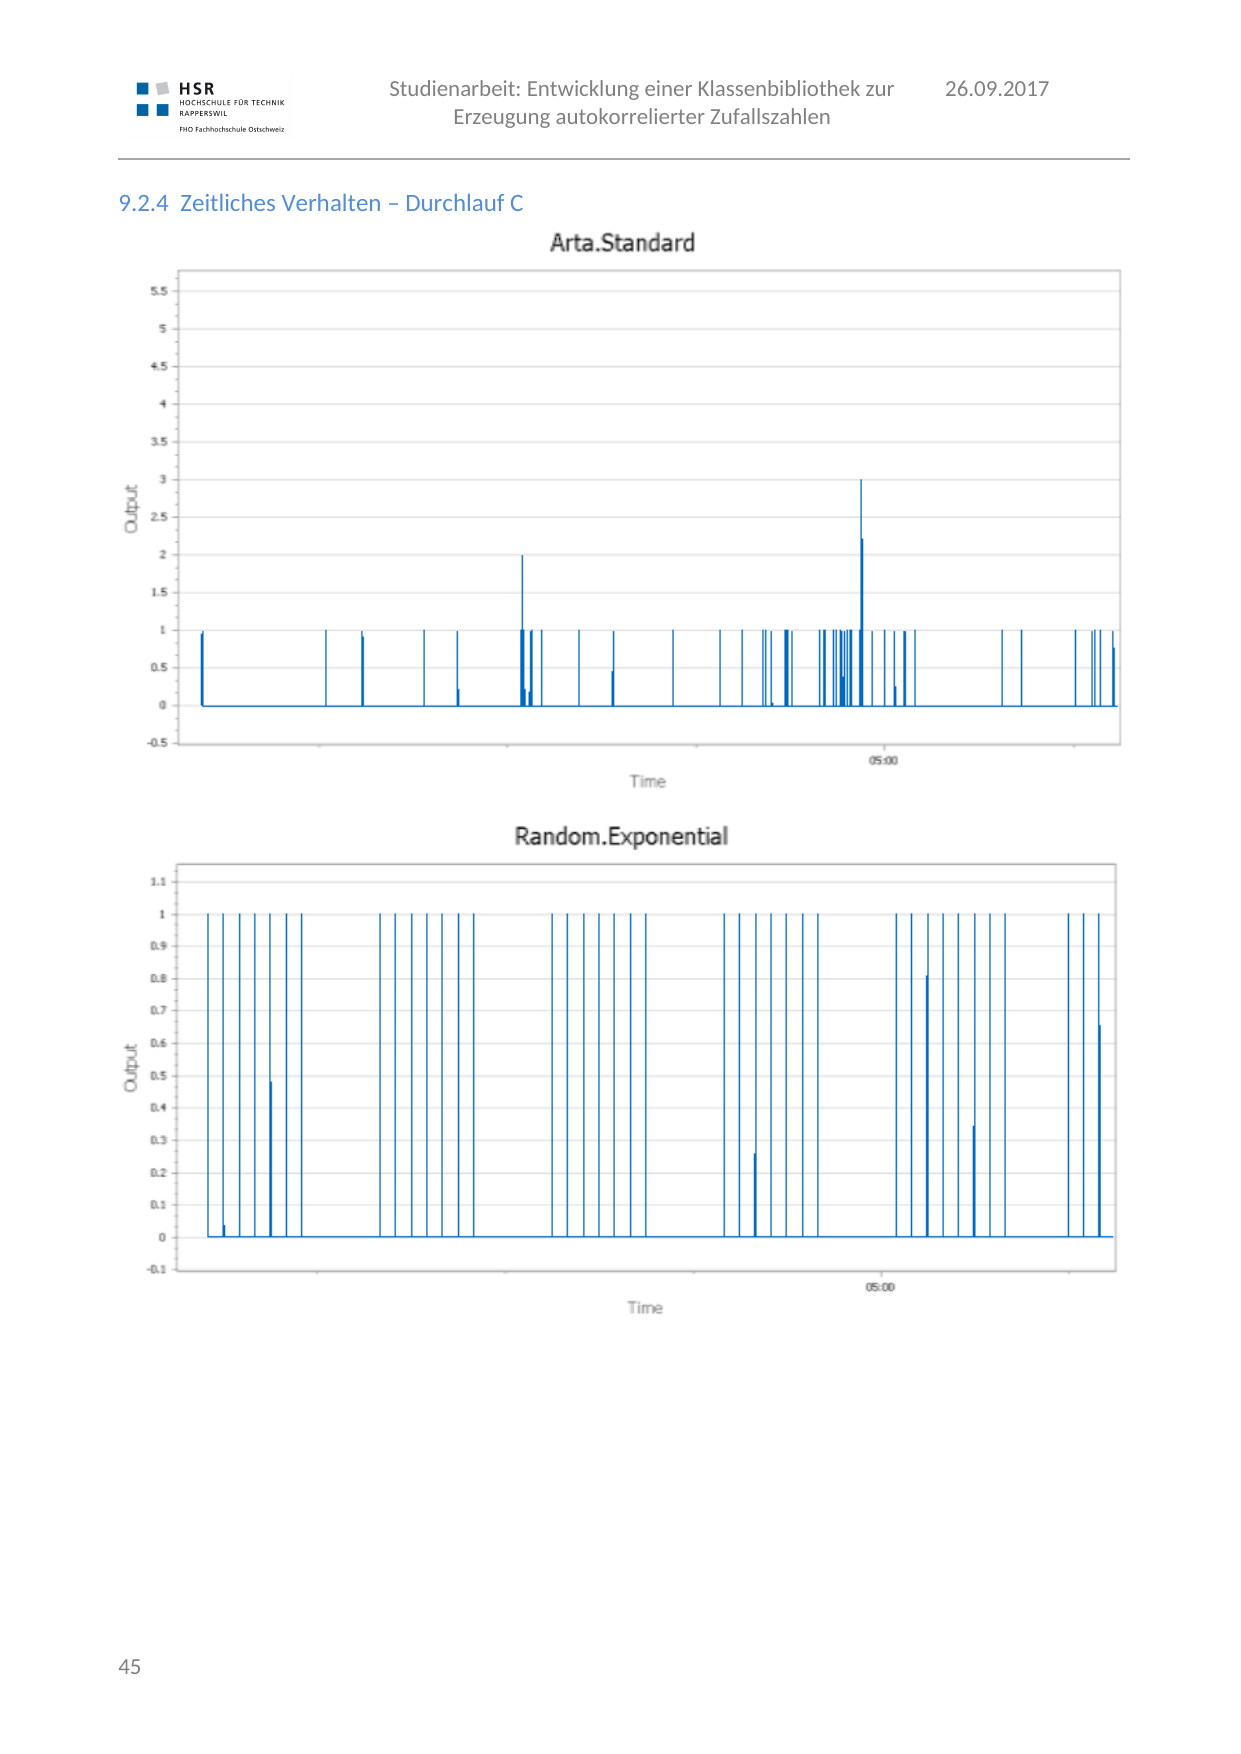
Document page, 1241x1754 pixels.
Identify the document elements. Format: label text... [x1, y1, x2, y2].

picture [118, 224, 1122, 790]
subtitle Zeitliches Verhalten – Durchlauf C [118, 187, 1122, 218]
picture [125, 73, 296, 141]
picture [118, 817, 1123, 1319]
